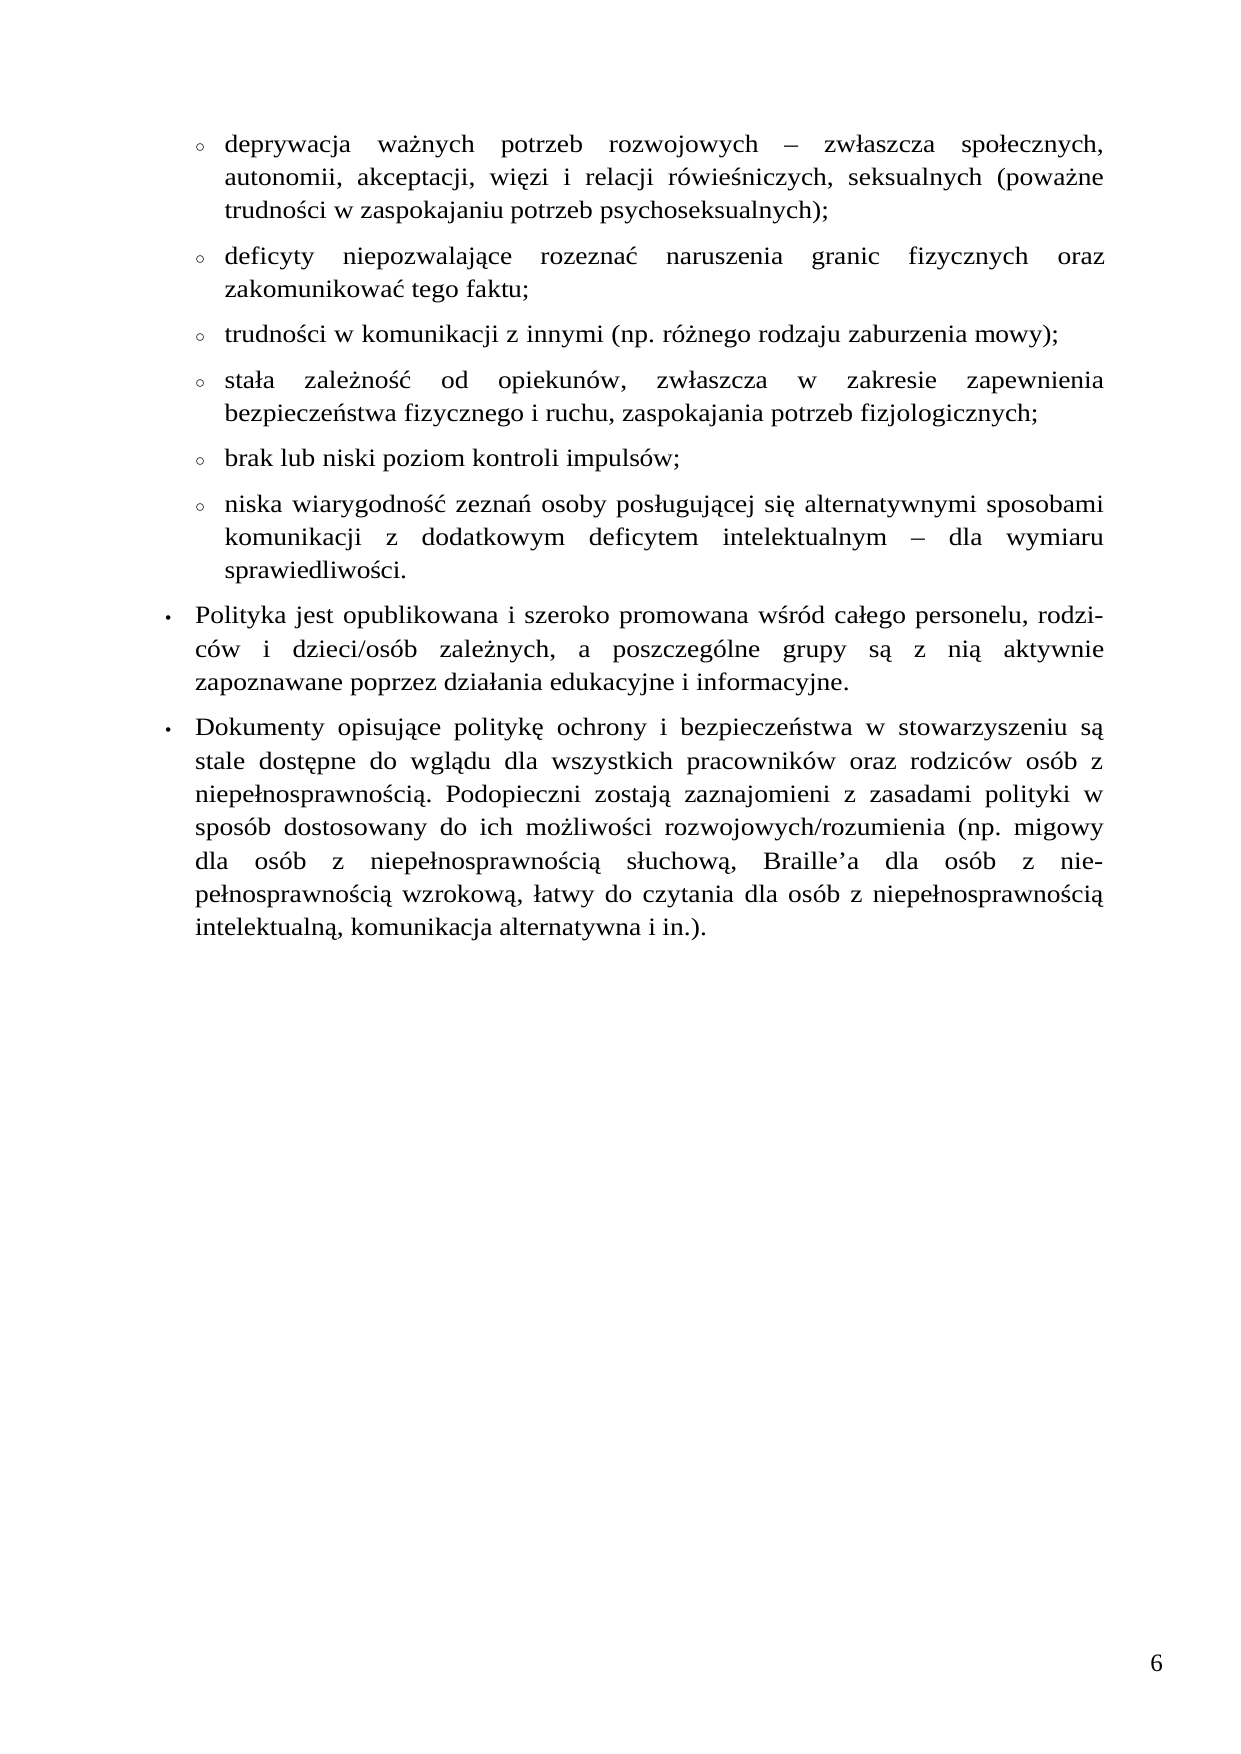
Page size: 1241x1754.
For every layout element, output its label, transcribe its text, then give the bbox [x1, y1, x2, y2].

list trudności w komunikacji z innymi (np. różnego rodzaju zaburzenia mowy); [195, 319, 1240, 348]
list Polityka jest opublikowana i szeroko promowana wśród całego personelu, rodzi- ców i dzieci/osób zależnych, a poszczególne grupy są z nią aktywnie zapoznawane poprzez działania edukacyjne i informacyjne. [165, 601, 1105, 696]
list Dokumenty opisujące politykę ochrony i bezpieczeństwa w stowarzyszeniu są stale dostępne do wglądu dla wszystkich pracowników oraz rodziców osób z niepełnosprawnością. Podopieczni zostają zaznajomieni z zasadami polityki w sposób dostosowany do ich możliwości rozwojowych/rozumienia (np. migowy dla osób z niepełnosprawnością słuchową, Braille’a dla osób z nie- pełnosprawnością wzrokową, łatwy do czytania dla osób z niepełnosprawnością intelektualną, komunikacja alternatywna i in.). [165, 712, 1105, 941]
list niska wiarygodność zeznań osoby posługującej się alternatywnymi sposobami komunikacji z dodatkowym deficytem intelektualnym – dla wymiaru sprawiedliwości. [195, 489, 1105, 584]
list brak lub niski poziom kontroli impulsów; [195, 443, 1240, 472]
list stała zależność od opiekunów, zwłaszcza w zakresie zapewnienia bezpieczeństwa fizycznego i ruchu, zaspokajania potrzeb fizjologicznych; [195, 365, 1105, 427]
list deficyty niepozwalające rozeznać naruszenia granic fizycznych oraz zakomunikować tego faktu; [195, 241, 1105, 303]
list deprywacja ważnych potrzeb rozwojowych – zwłaszcza społecznych, autonomii, akceptacji, więzi i relacji rówieśniczych, seksualnych (poważne trudności w zaspokajaniu potrzeb psychoseksualnych); [195, 129, 1105, 224]
